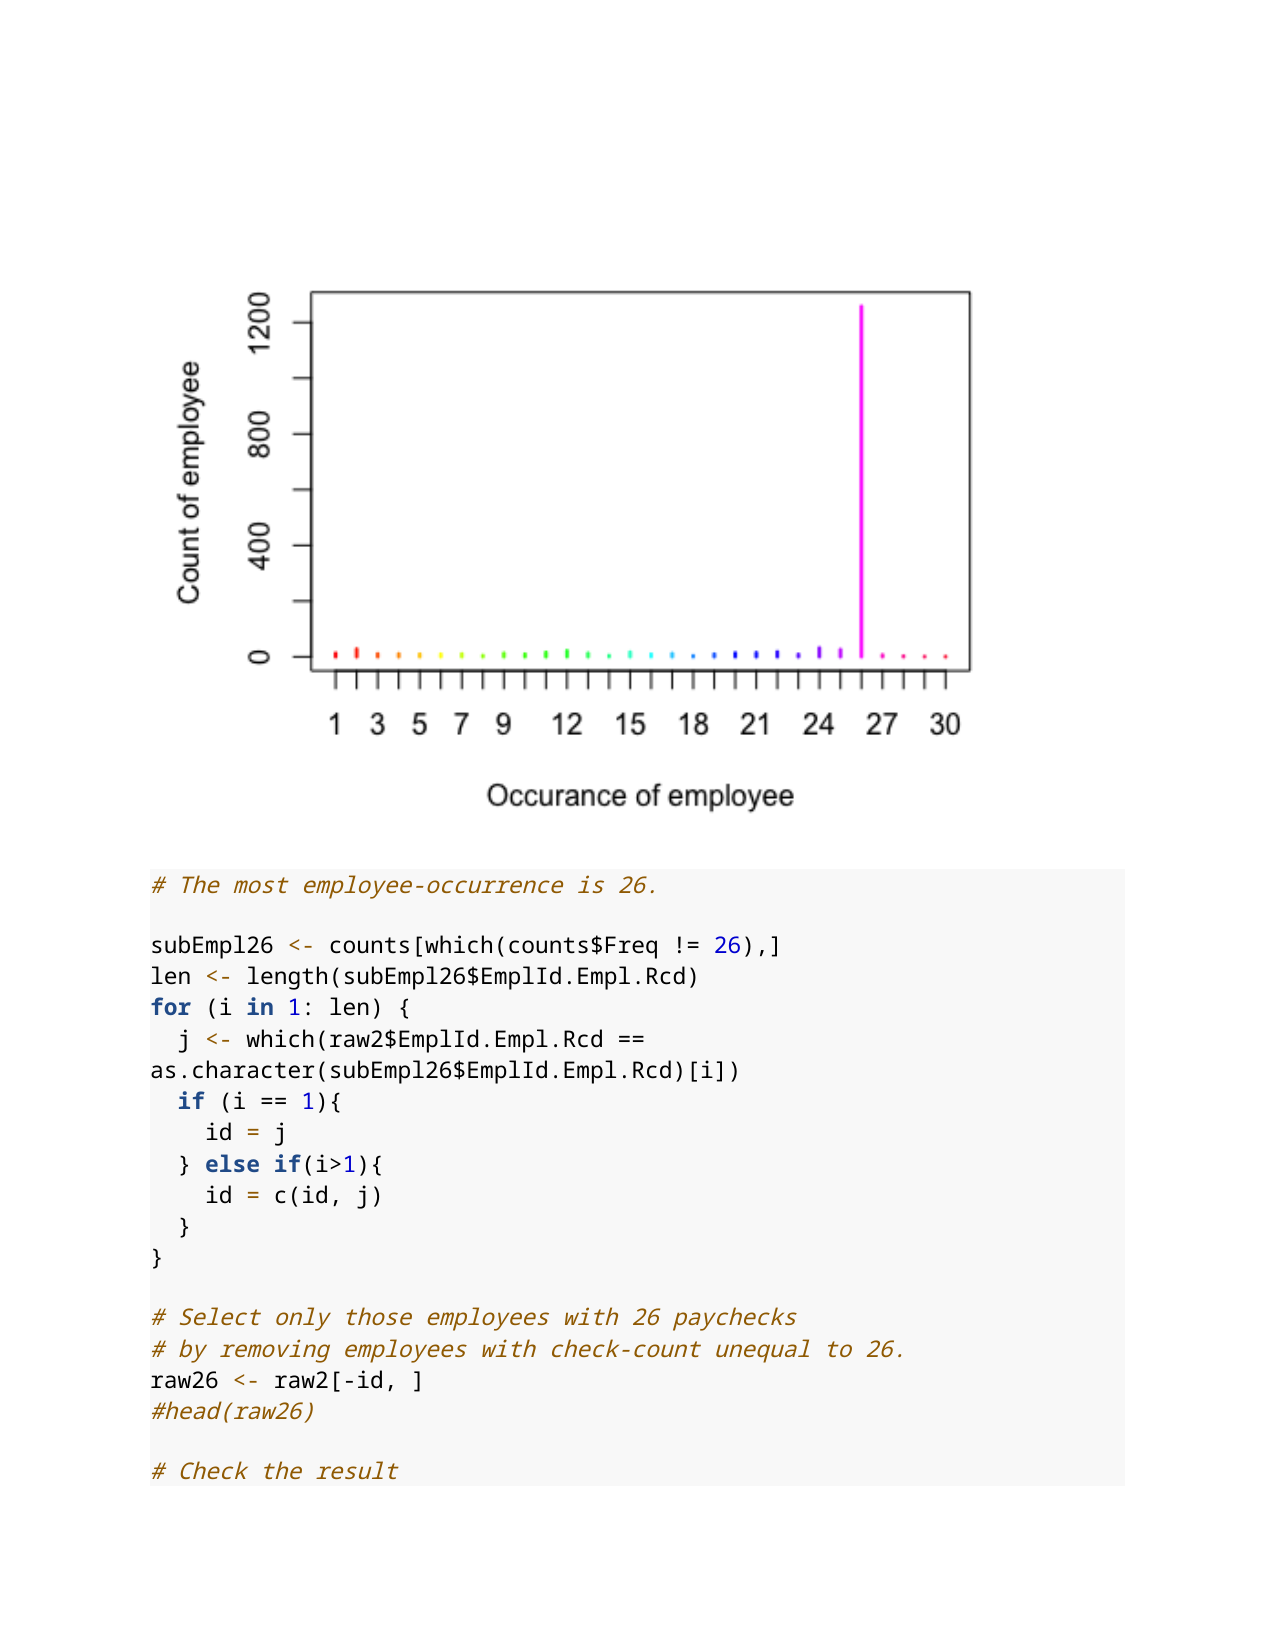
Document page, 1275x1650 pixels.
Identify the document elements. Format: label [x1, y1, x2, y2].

text [150, 869, 1125, 1486]
picture [168, 150, 1044, 850]
